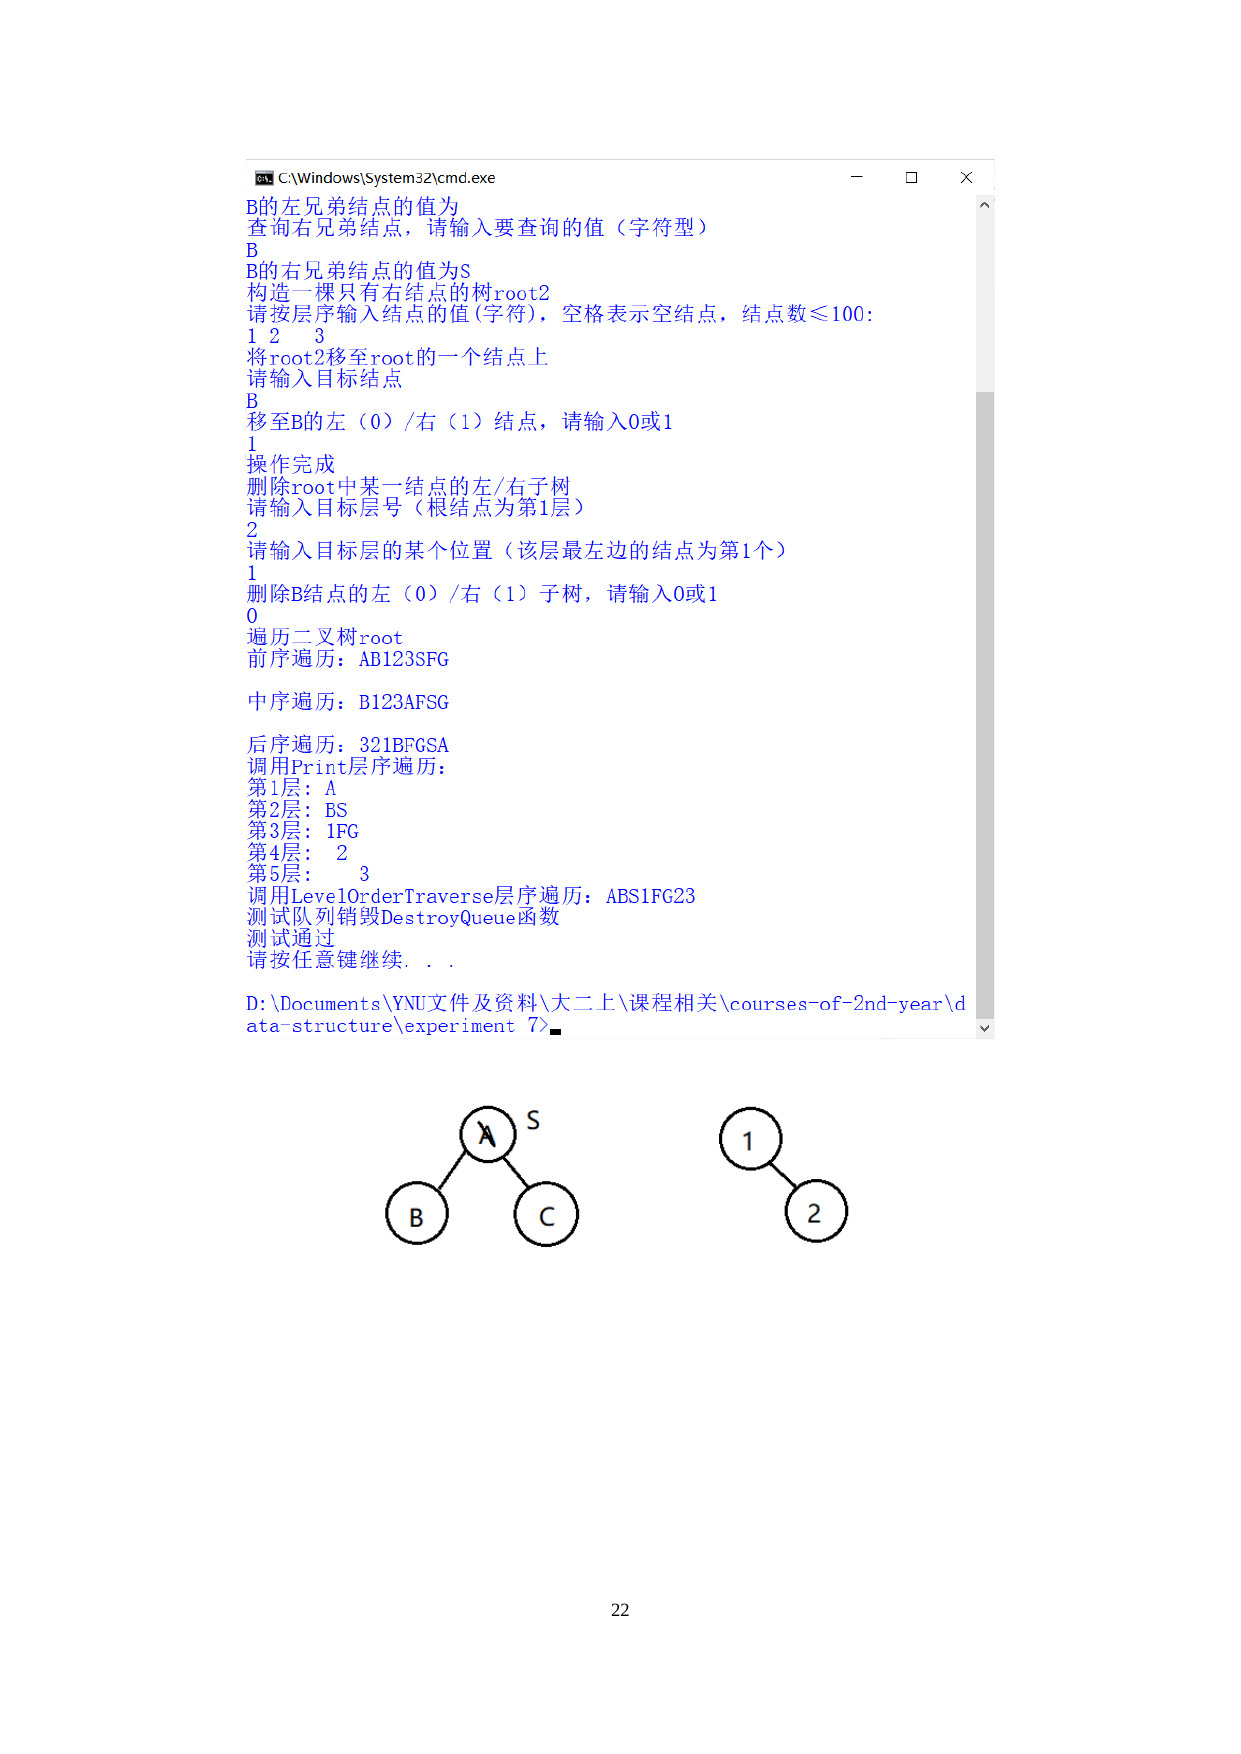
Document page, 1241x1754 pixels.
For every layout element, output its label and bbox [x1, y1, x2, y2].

picture [380, 1074, 861, 1264]
picture [245, 159, 995, 1039]
